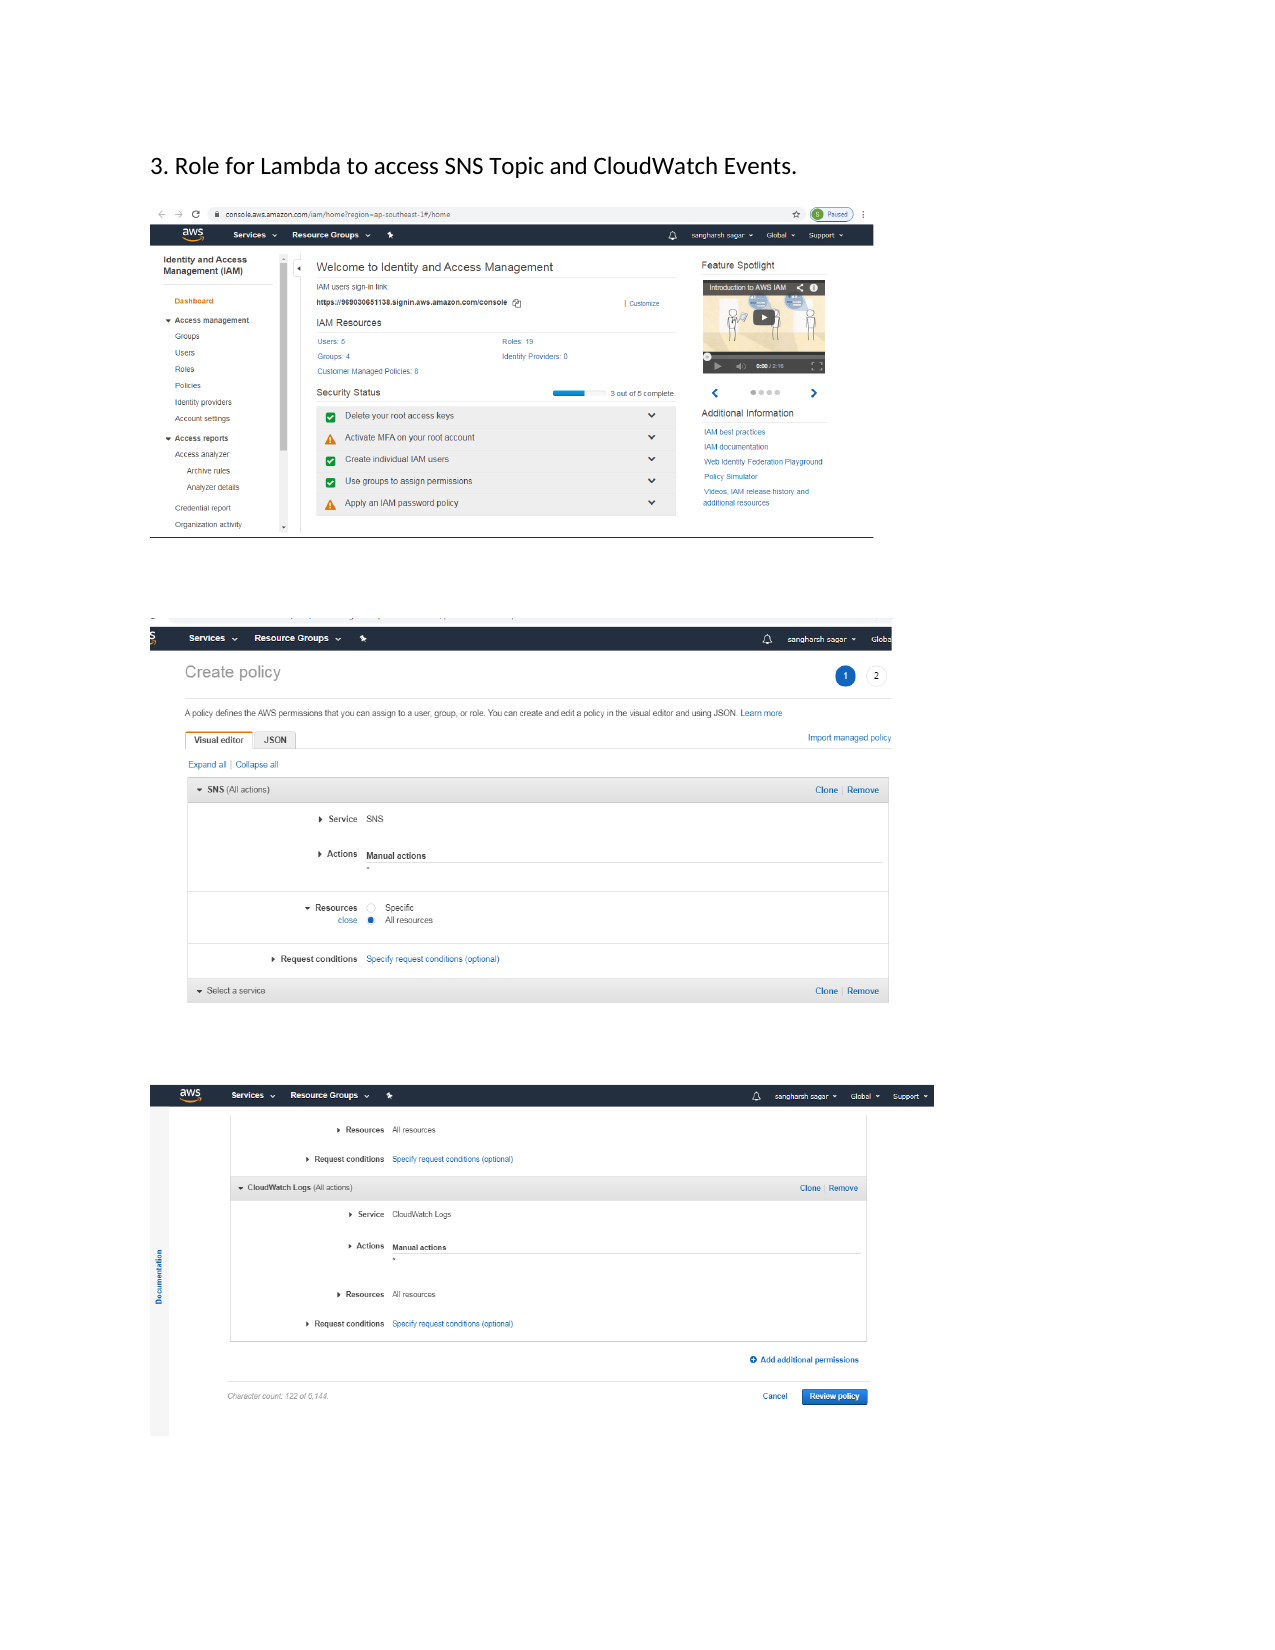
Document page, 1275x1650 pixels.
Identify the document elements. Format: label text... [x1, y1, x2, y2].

picture [150, 618, 892, 1003]
text 3. Role for Lambda to access SNS Topic and CloudWatch Events. [150, 150, 1125, 181]
picture [150, 1083, 934, 1436]
picture [150, 205, 874, 538]
